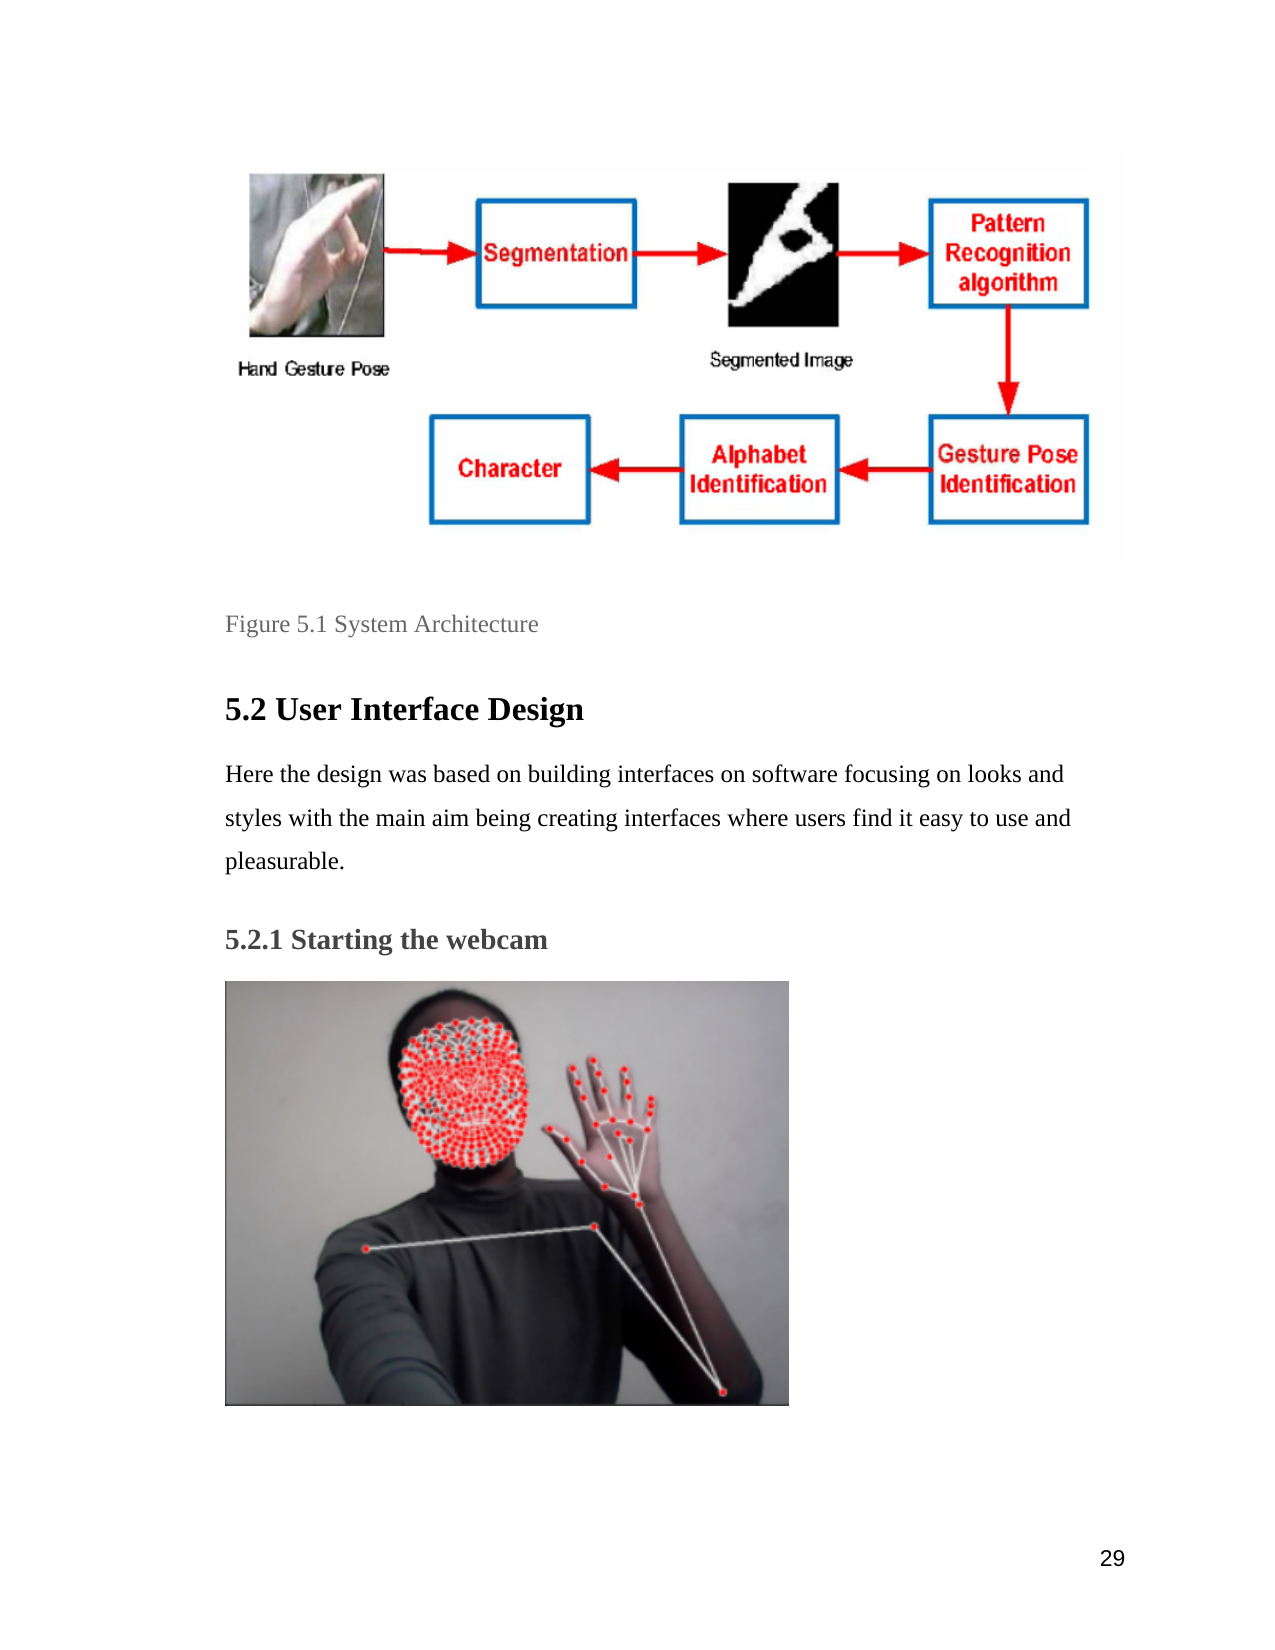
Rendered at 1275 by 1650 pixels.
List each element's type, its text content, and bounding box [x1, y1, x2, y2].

subtitle Figure 5.1 System Architecture [225, 609, 1125, 638]
picture [225, 150, 1125, 567]
picture [225, 981, 789, 1406]
subtitle 5.2 User Interface Design [225, 689, 1125, 728]
subtitle 5.2.1 Starting the webcam [225, 922, 1125, 956]
text Here the design was based on building interfaces on software focusing on looks and styles with the main aim being creating interfaces where users find it easy to use and pleasurable. [225, 759, 1125, 874]
